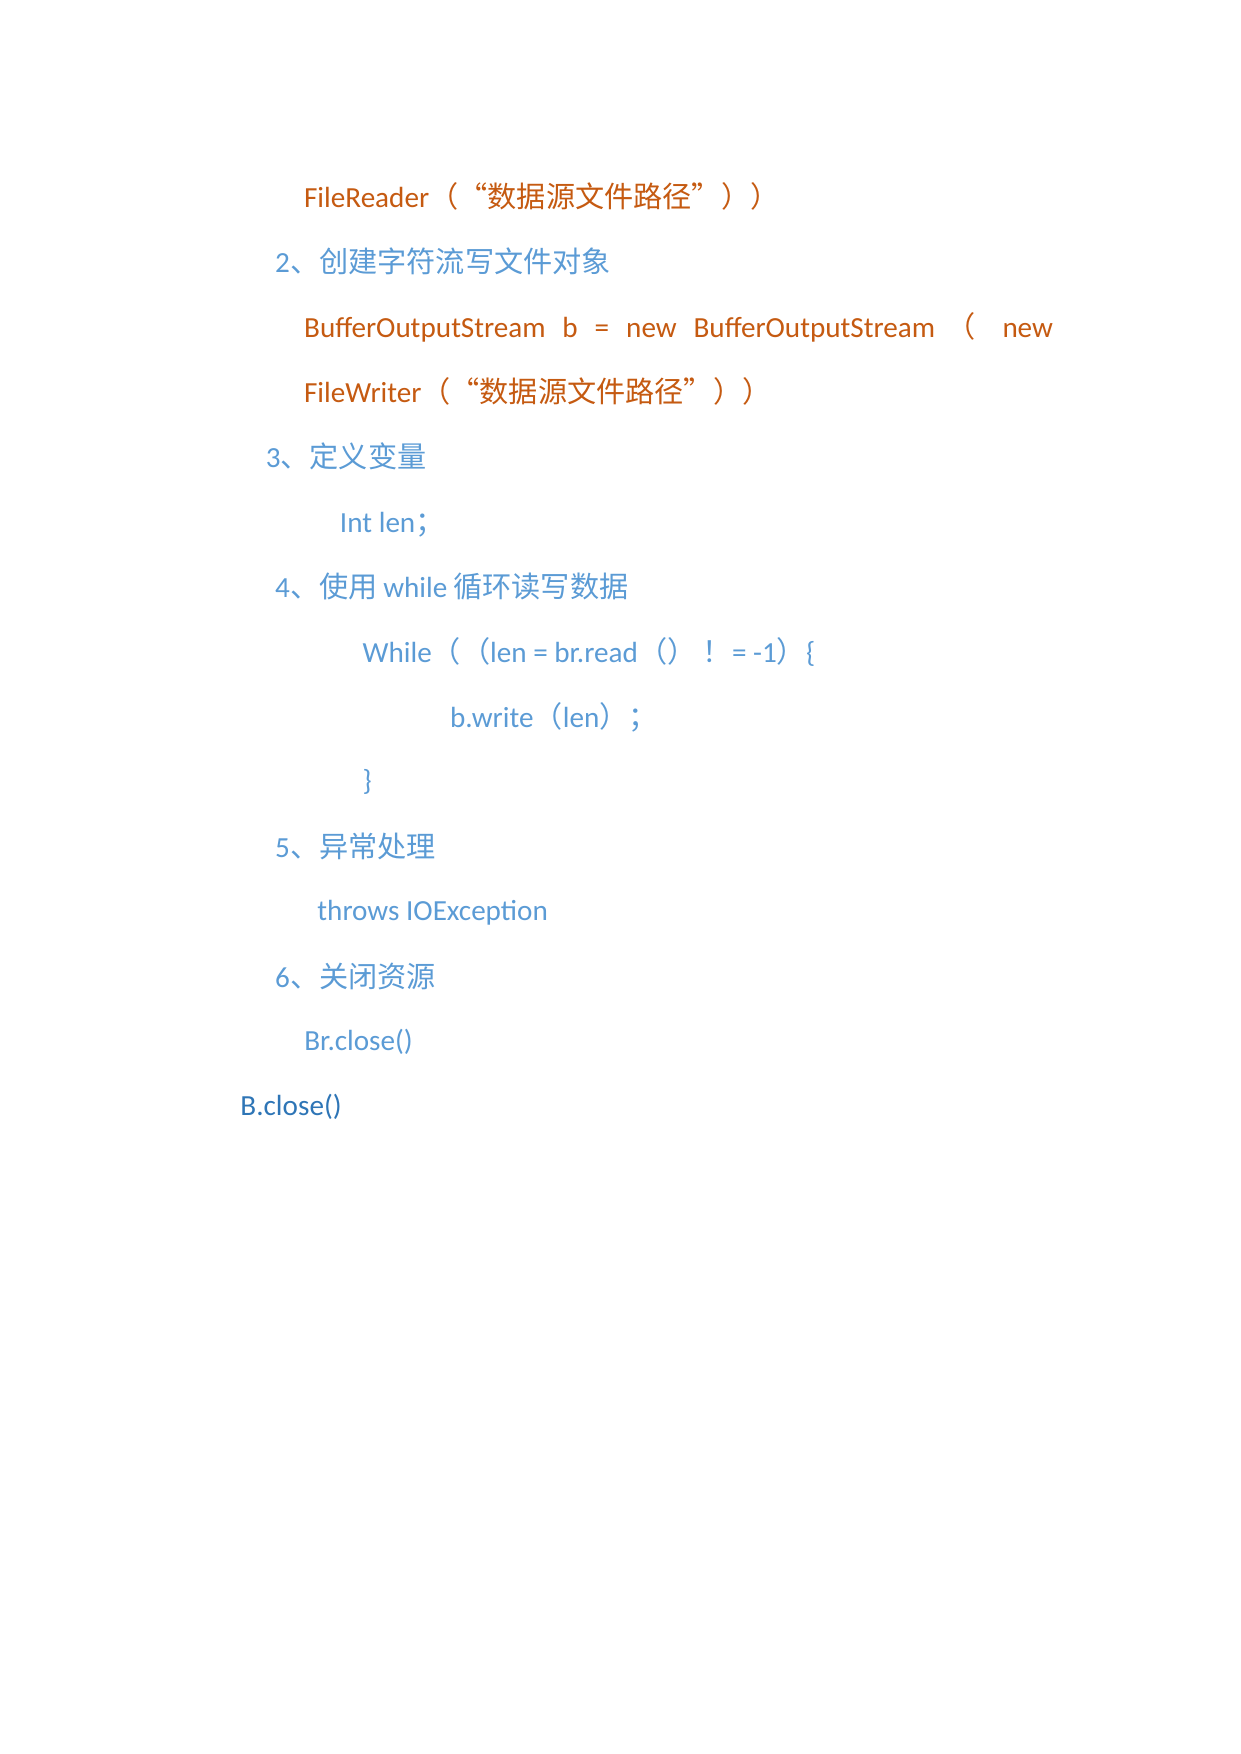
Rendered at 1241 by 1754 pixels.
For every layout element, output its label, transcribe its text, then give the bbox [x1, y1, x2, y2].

list While（（len = br.read（） ！= -1）{ [187, 617, 1053, 682]
list 4、使用while循环读写数据 [187, 552, 1053, 617]
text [304, 162, 1053, 227]
list 5、异常处理 [187, 812, 1053, 877]
text BufferOutputStream b = new BufferOutputStream（ new FileWriter（“数据源文件路径”）） [304, 292, 1053, 422]
list 2、创建字符流写文件对象 [187, 227, 1053, 292]
list } [187, 747, 1053, 812]
list Int len； [187, 487, 1053, 552]
text Br.close() [187, 1007, 1053, 1072]
list throws IOException [187, 877, 1053, 942]
text B.close() [187, 1072, 1053, 1137]
list 6、关闭资源 [187, 942, 1053, 1007]
list b.write（len）； [187, 682, 1053, 747]
list 3、定义变量 [187, 422, 1053, 487]
